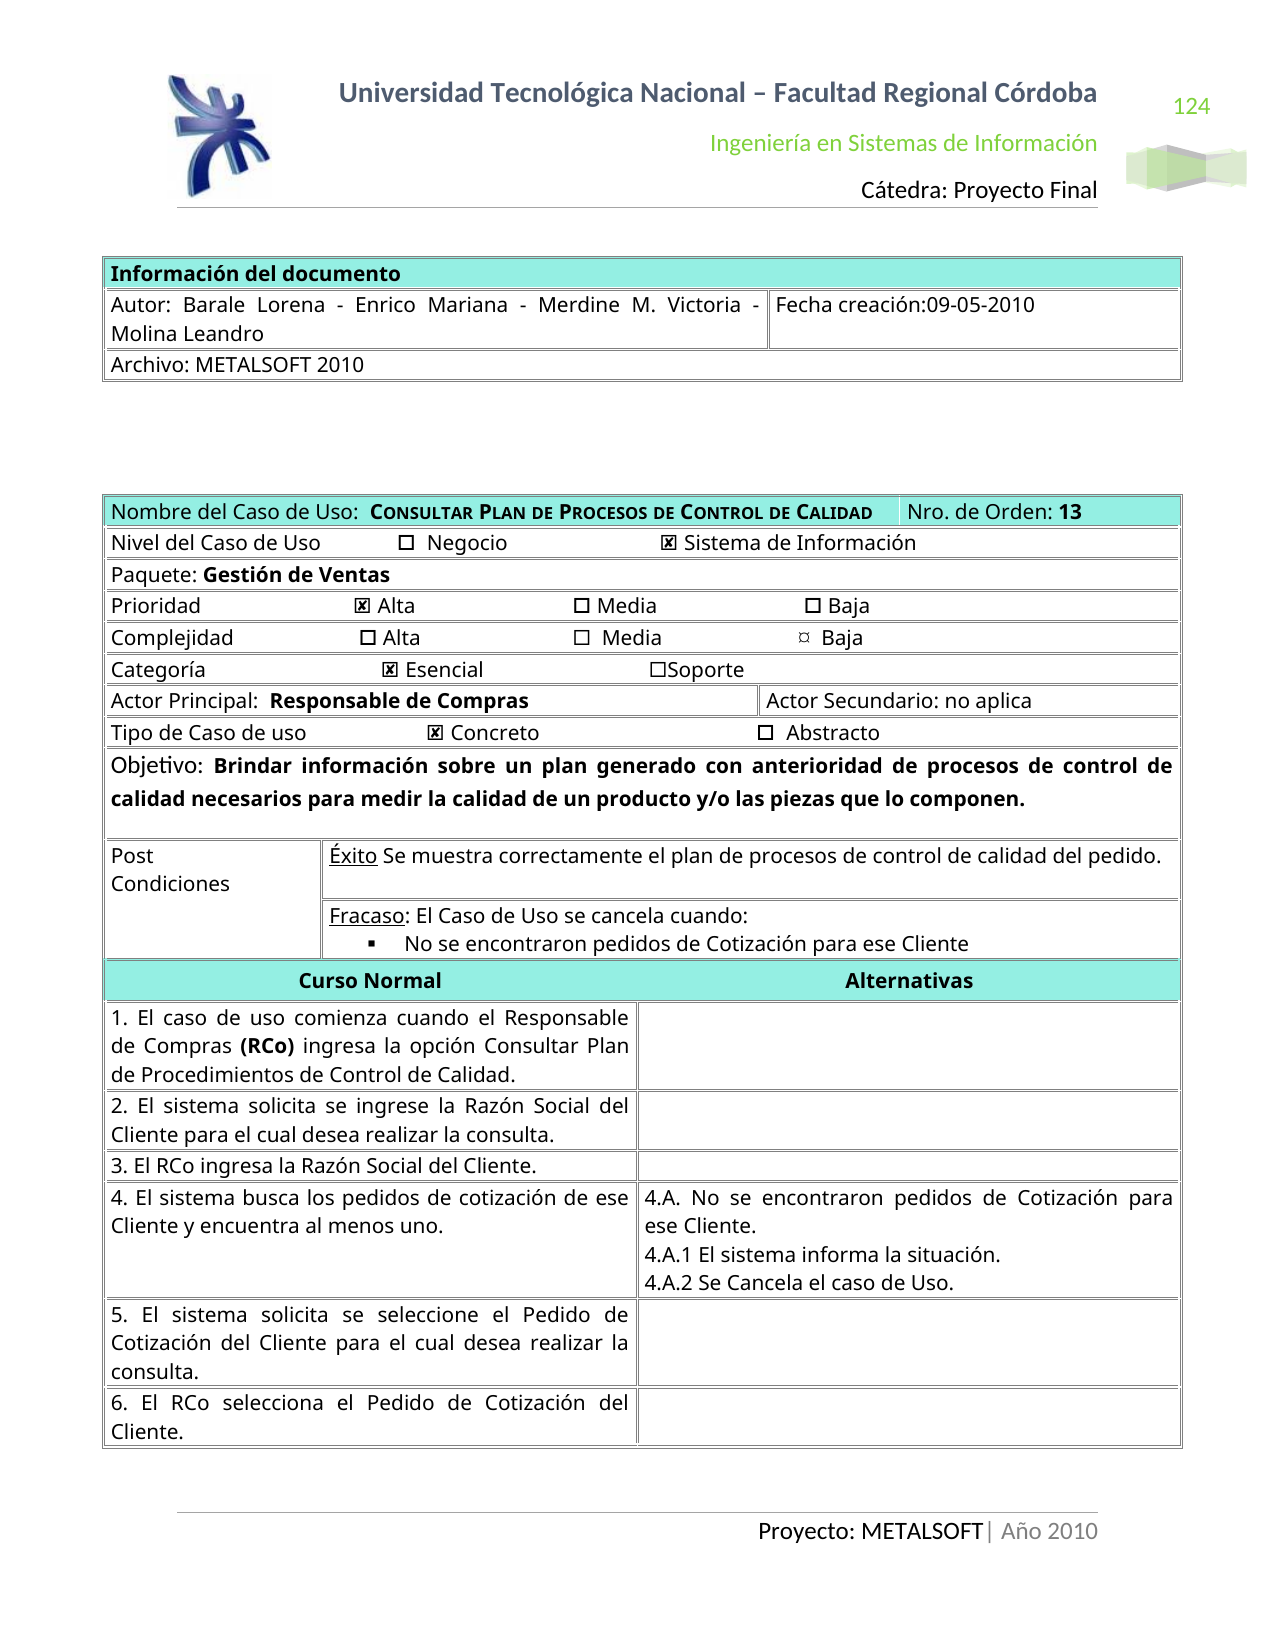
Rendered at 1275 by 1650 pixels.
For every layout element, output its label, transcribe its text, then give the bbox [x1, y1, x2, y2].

table_cell Fecha creación:09-05-2010 [770, 288, 1180, 347]
table_cell 4.A. No se encontraron pedidos de Cotización para ese Cliente. 4.A.1 El sistema informa la situación. 4.A.2 Se Cancela el caso de Uso. [637, 1180, 1181, 1297]
table_cell Fracaso: El Caso de Uso se cancela cuando: No se encontraron pedidos de Cotización para ese Cliente [323, 898, 1180, 958]
table_cell Categoría Esencial Soporte [105, 652, 1180, 683]
table_cell 6. El RCo selecciona el Pedido de Cotización del Cliente. [103, 1385, 637, 1445]
table_cell 4. El sistema busca los pedidos de cotización de ese Cliente y encuentra al menos uno. [103, 1180, 637, 1297]
table_cell [637, 1000, 1181, 1088]
table_cell 2. El sistema solicita se ingrese la Razón Social del Cliente para el cual desea realizar la consulta. [105, 1089, 636, 1148]
table_cell [639, 1149, 1180, 1180]
table_cell [637, 1385, 1181, 1445]
table_cell Objetivo: Brindar información sobre un plan generado con anterioridad de procesos de control de calidad necesarios para medir la calidad de un producto y/o las piezas que lo componen. [103, 746, 1181, 838]
table_cell Nivel del Caso de Uso Negocio Sistema de Información [103, 525, 1181, 557]
table_cell 1. El caso de uso comienza cuando el Responsable de Compras (RCo) ingresa la opción Consultar Plan de Procedimientos de Control de Calidad. [103, 1000, 637, 1088]
picture [167, 74, 272, 199]
table_cell Prioridad Alta Media Baja [105, 589, 1180, 620]
table_cell Éxito Se muestra correctamente el plan de procesos de control de calidad del pedido. [323, 838, 1180, 898]
table_cell Complejidad Alta Media Baja [103, 620, 1181, 652]
table_cell Curso Normal [105, 958, 637, 1000]
table_cell Paquete: Gestión de Ventas [105, 557, 1180, 588]
table_cell Autor: Barale Lorena - Enrico Mariana - Merdine M. Victoria - Molina Leandro [105, 288, 767, 347]
table_cell Archivo: METALSOFT 2010 [105, 348, 1180, 379]
table_cell [639, 1089, 1180, 1148]
table_cell Información del documento [105, 259, 1180, 287]
table_cell Alternativas [637, 958, 1180, 1000]
table_cell Tipo de Caso de uso Concreto Abstracto [105, 715, 1180, 746]
table_header Nro. de Orden: 13 [900, 497, 1180, 525]
table_cell Actor Secundario: no aplica [759, 683, 1181, 715]
table_cell 3. El RCo ingresa la Razón Social del Cliente. [105, 1149, 636, 1180]
table_cell 5. El sistema solicita se seleccione el Pedido de Cotización del Cliente para el cual desea realizar la consulta. [103, 1297, 637, 1385]
table_cell Post Condiciones [105, 838, 320, 958]
table_cell Actor Principal: Responsable de Compras [103, 683, 759, 715]
table_header Nombre del Caso de Uso: Consultar Plan de Procesos de Control de Calidad [105, 497, 899, 525]
table_cell [637, 1297, 1181, 1385]
